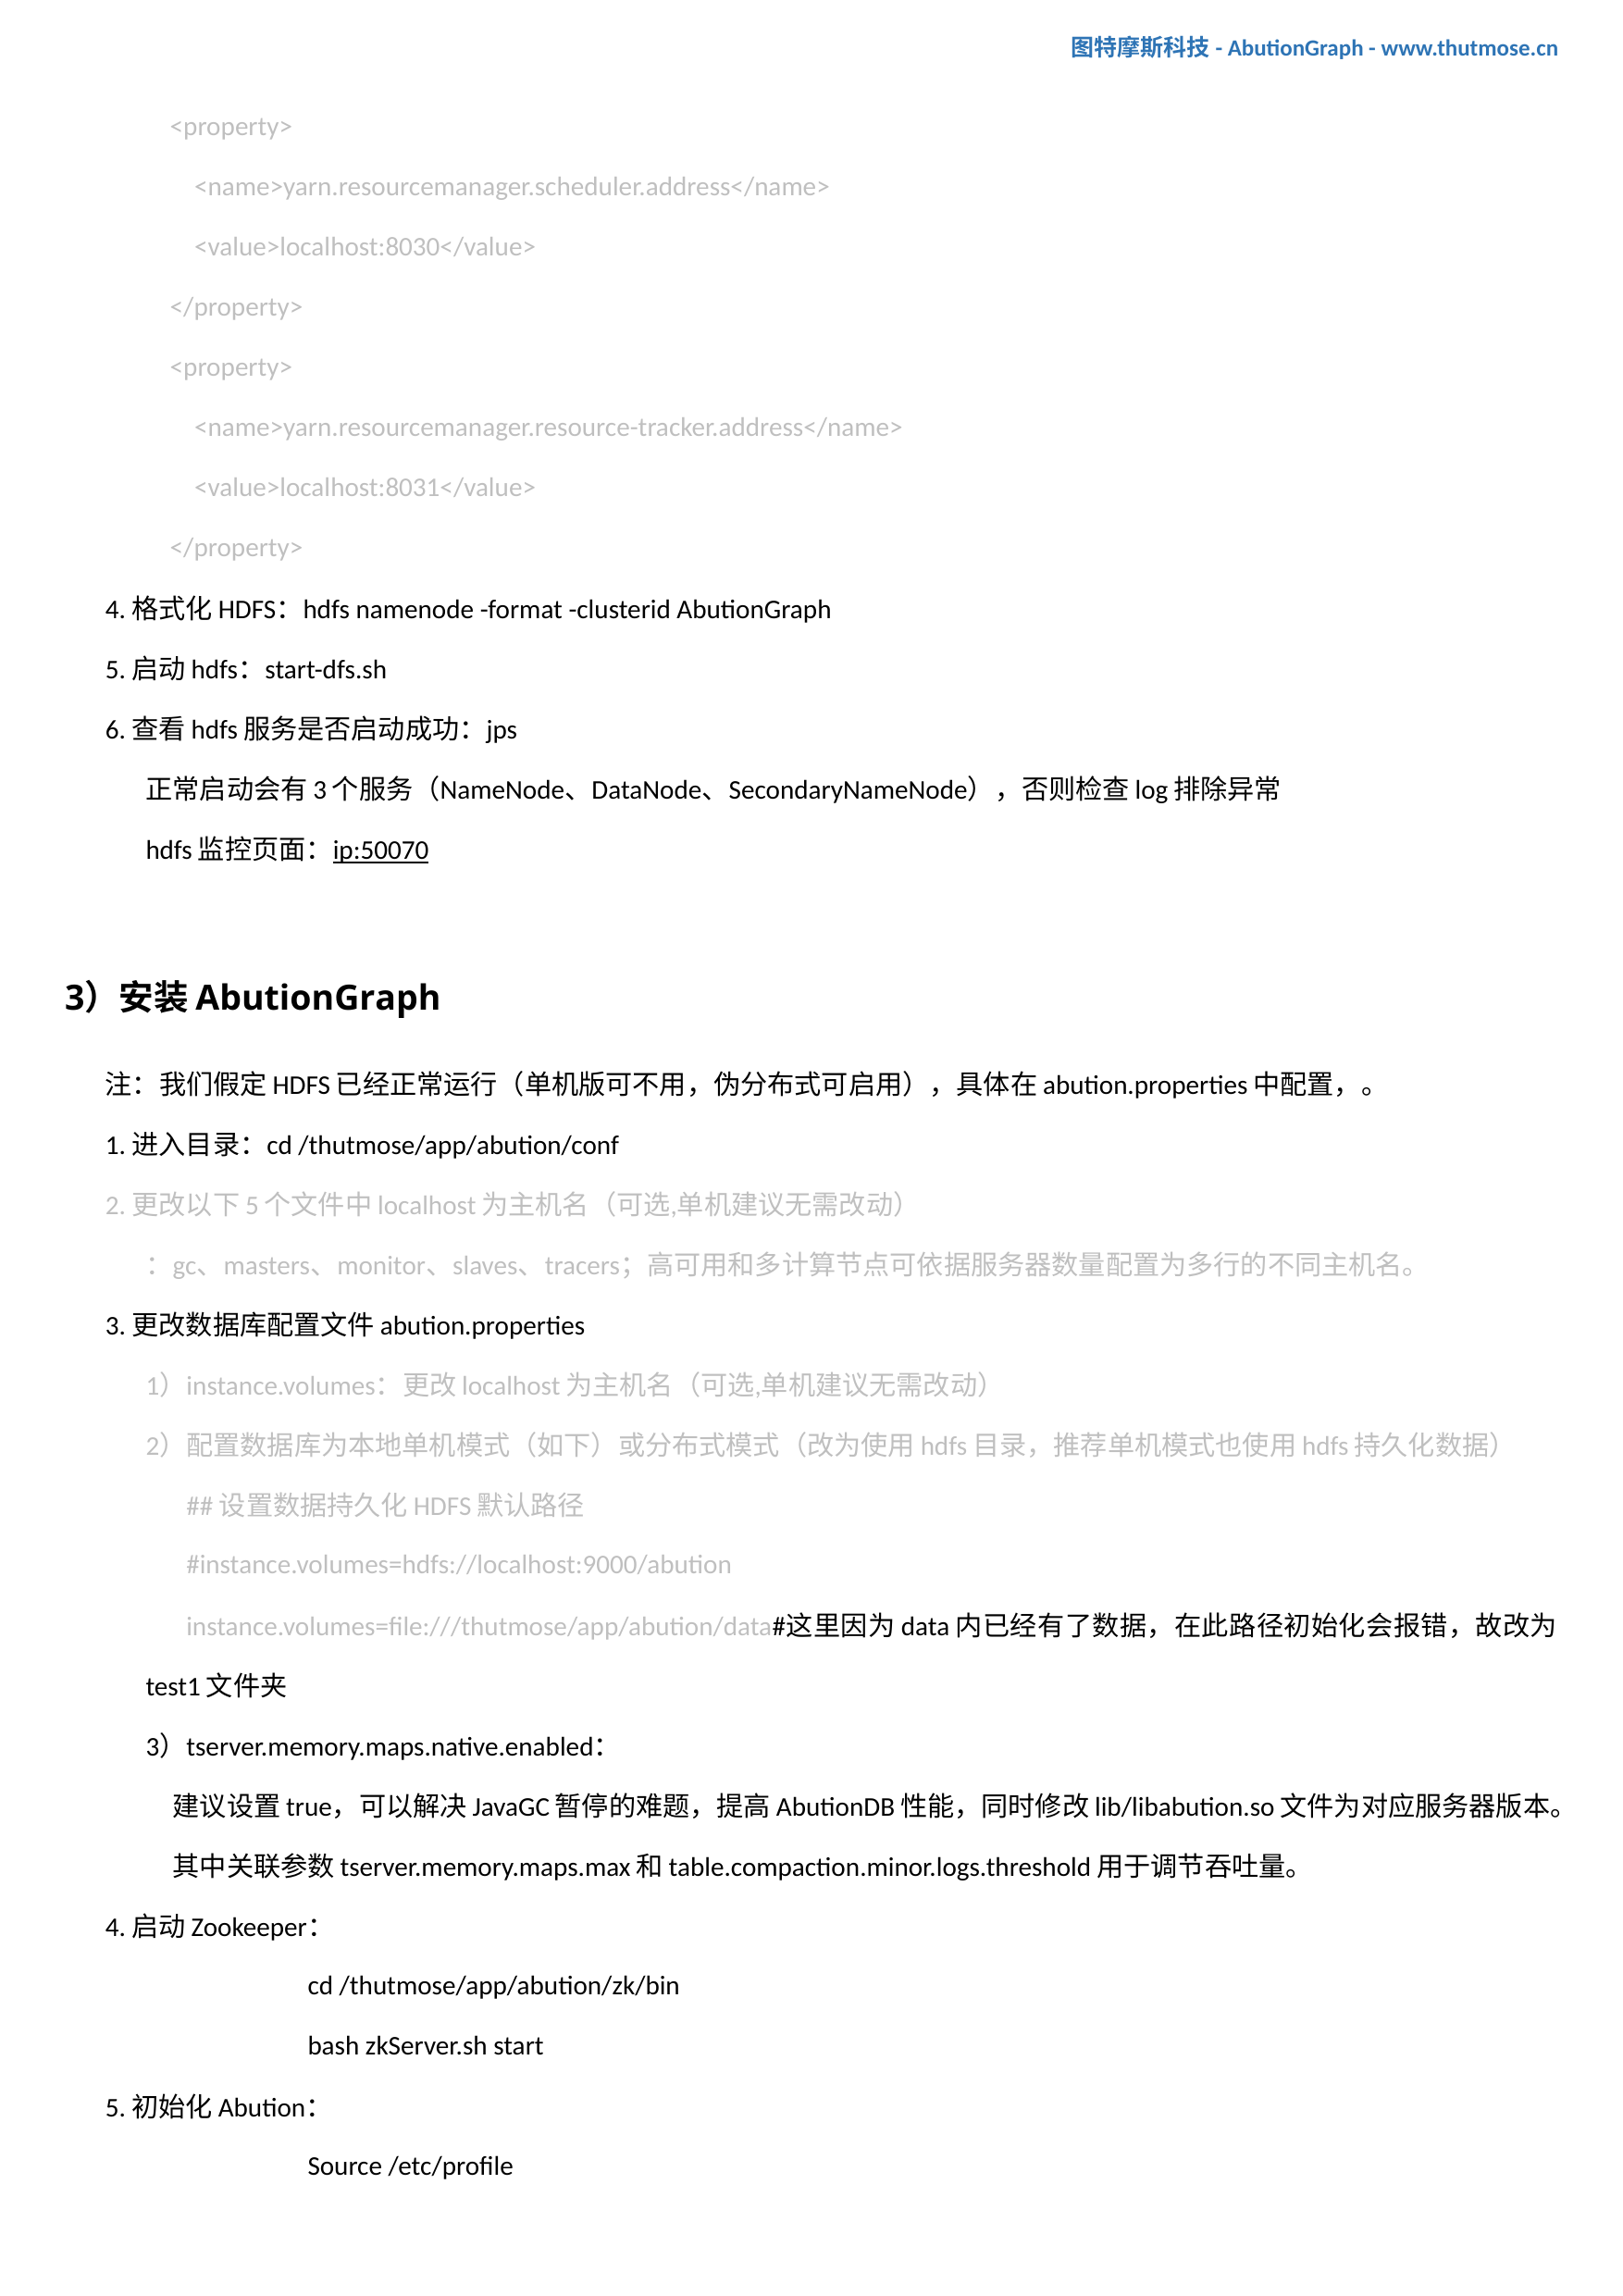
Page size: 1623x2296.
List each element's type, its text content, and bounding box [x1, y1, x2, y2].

text <value>localhost:8030</value> [65, 216, 1558, 276]
text instance.volumes=file:///thutmose/app/abution/data#这里因为data内已经有了数据，在此路径初始化会报错，故改为test1文件夹 [145, 1594, 1558, 1714]
list 初始化Abution： [65, 2075, 1558, 2135]
text </property> [65, 276, 1558, 336]
text Source /etc/profile [287, 2135, 1558, 2195]
text 其中关联参数tserver.memory.maps.max和table.compaction.minor.logs.threshold用于调节吞吐量。 [145, 1834, 1558, 1894]
list 配置数据库为本地单机模式（如下）或分布式模式（改为使用hdfs目录，推荐单机模式也使用hdfs持久化数据） [105, 1413, 1558, 1473]
text 正常启动会有3个服务（NameNode、DataNode、SecondaryNameNode），否则检查log排除异常 [105, 757, 1558, 817]
text 注：我们假定HDFS已经正常运行（单机版可不用，伪分布式可启用），具体在abution.properties中配置，。 [65, 1052, 1558, 1112]
text <name>yarn.resourcemanager.scheduler.address</name> [65, 155, 1558, 216]
text hdfs监控页面：ip:50070 [105, 817, 1558, 877]
text ：gc、masters、monitor、slaves、tracers；高可用和多计算节点可依据服务器数量配置为多行的不同主机名。 [105, 1233, 1558, 1293]
list 格式化HDFS：hdfs namenode -format -clusterid AbutionGraph [65, 577, 1558, 637]
text <value>localhost:8031</value> [65, 456, 1558, 516]
list 更改数据库配置文件abution.properties [65, 1293, 1558, 1353]
text cd /thutmose/app/abution/zk/bin [266, 1955, 1558, 2015]
list 更改以下5个文件中localhost为主机名（可选,单机建议无需改动） [65, 1173, 1558, 1233]
list instance.volumes：更改localhost为主机名（可选,单机建议无需改动） [105, 1353, 1558, 1413]
list tserver.memory.maps.native.enabled： [105, 1714, 1558, 1774]
text 建议设置true，可以解决JavaGC暂停的难题，提高AbutionDB性能，同时修改lib/libabution.so文件为对应服务器版本。 [145, 1774, 1558, 1834]
text #instance.volumes=hdfs://localhost:9000/abution [145, 1533, 1558, 1594]
text <property> [65, 336, 1558, 396]
list 启动Zookeeper： [65, 1894, 1558, 1955]
text ## 设置数据持久化HDFS默认路径 [145, 1473, 1558, 1533]
list 启动hdfs：start-dfs.sh [65, 637, 1558, 697]
list 查看hdfs服务是否启动成功：jps [65, 697, 1558, 757]
text <name>yarn.resourcemanager.resource-tracker.address</name> [65, 396, 1558, 456]
text <property> [65, 95, 1558, 155]
text bash zkServer.sh start [266, 2015, 1558, 2075]
list 进入目录：cd /thutmose/app/abution/conf [65, 1112, 1558, 1173]
subtitle 安装AbutionGraph [65, 965, 1558, 1025]
text </property> [65, 516, 1558, 577]
